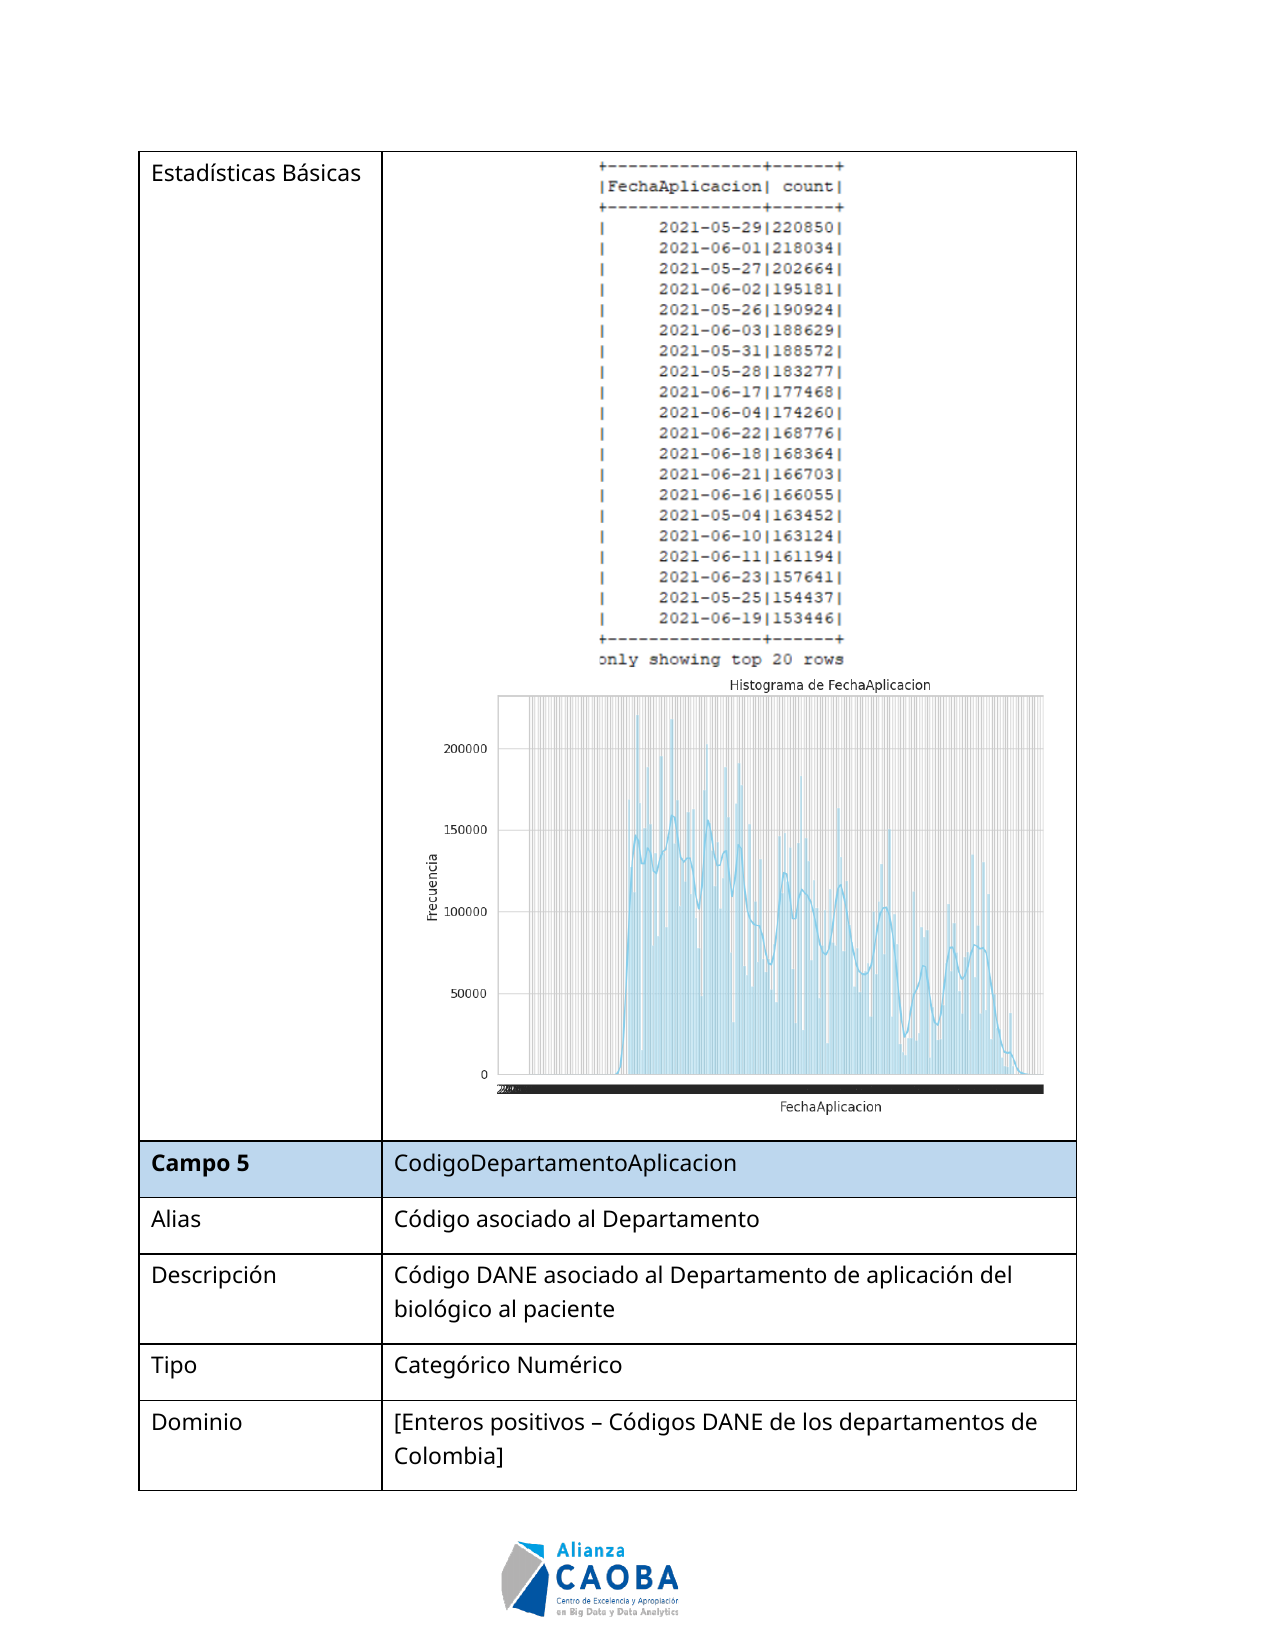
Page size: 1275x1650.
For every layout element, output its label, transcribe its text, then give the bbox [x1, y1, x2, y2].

table_cell Descripción [140, 1255, 381, 1343]
table_cell Categórico Numérico [383, 1345, 1076, 1399]
table_cell CodigoDepartamentoAplicacion [383, 1142, 1076, 1197]
table_cell Tipo [140, 1345, 381, 1399]
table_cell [383, 1401, 1076, 1489]
picture [599, 157, 863, 670]
table_cell Código asociado al Departamento [383, 1198, 1076, 1253]
table_cell [383, 152, 1076, 1140]
picture [501, 1540, 679, 1617]
table_cell Estadísticas Básicas [140, 152, 381, 1140]
table_cell Dominio [140, 1401, 381, 1489]
picture [417, 671, 1044, 1122]
table_cell Alias [140, 1198, 381, 1253]
table_cell Campo 5 [140, 1142, 381, 1197]
table_cell Código DANE asociado al Departamento de aplicación del biológico al paciente [383, 1255, 1076, 1343]
